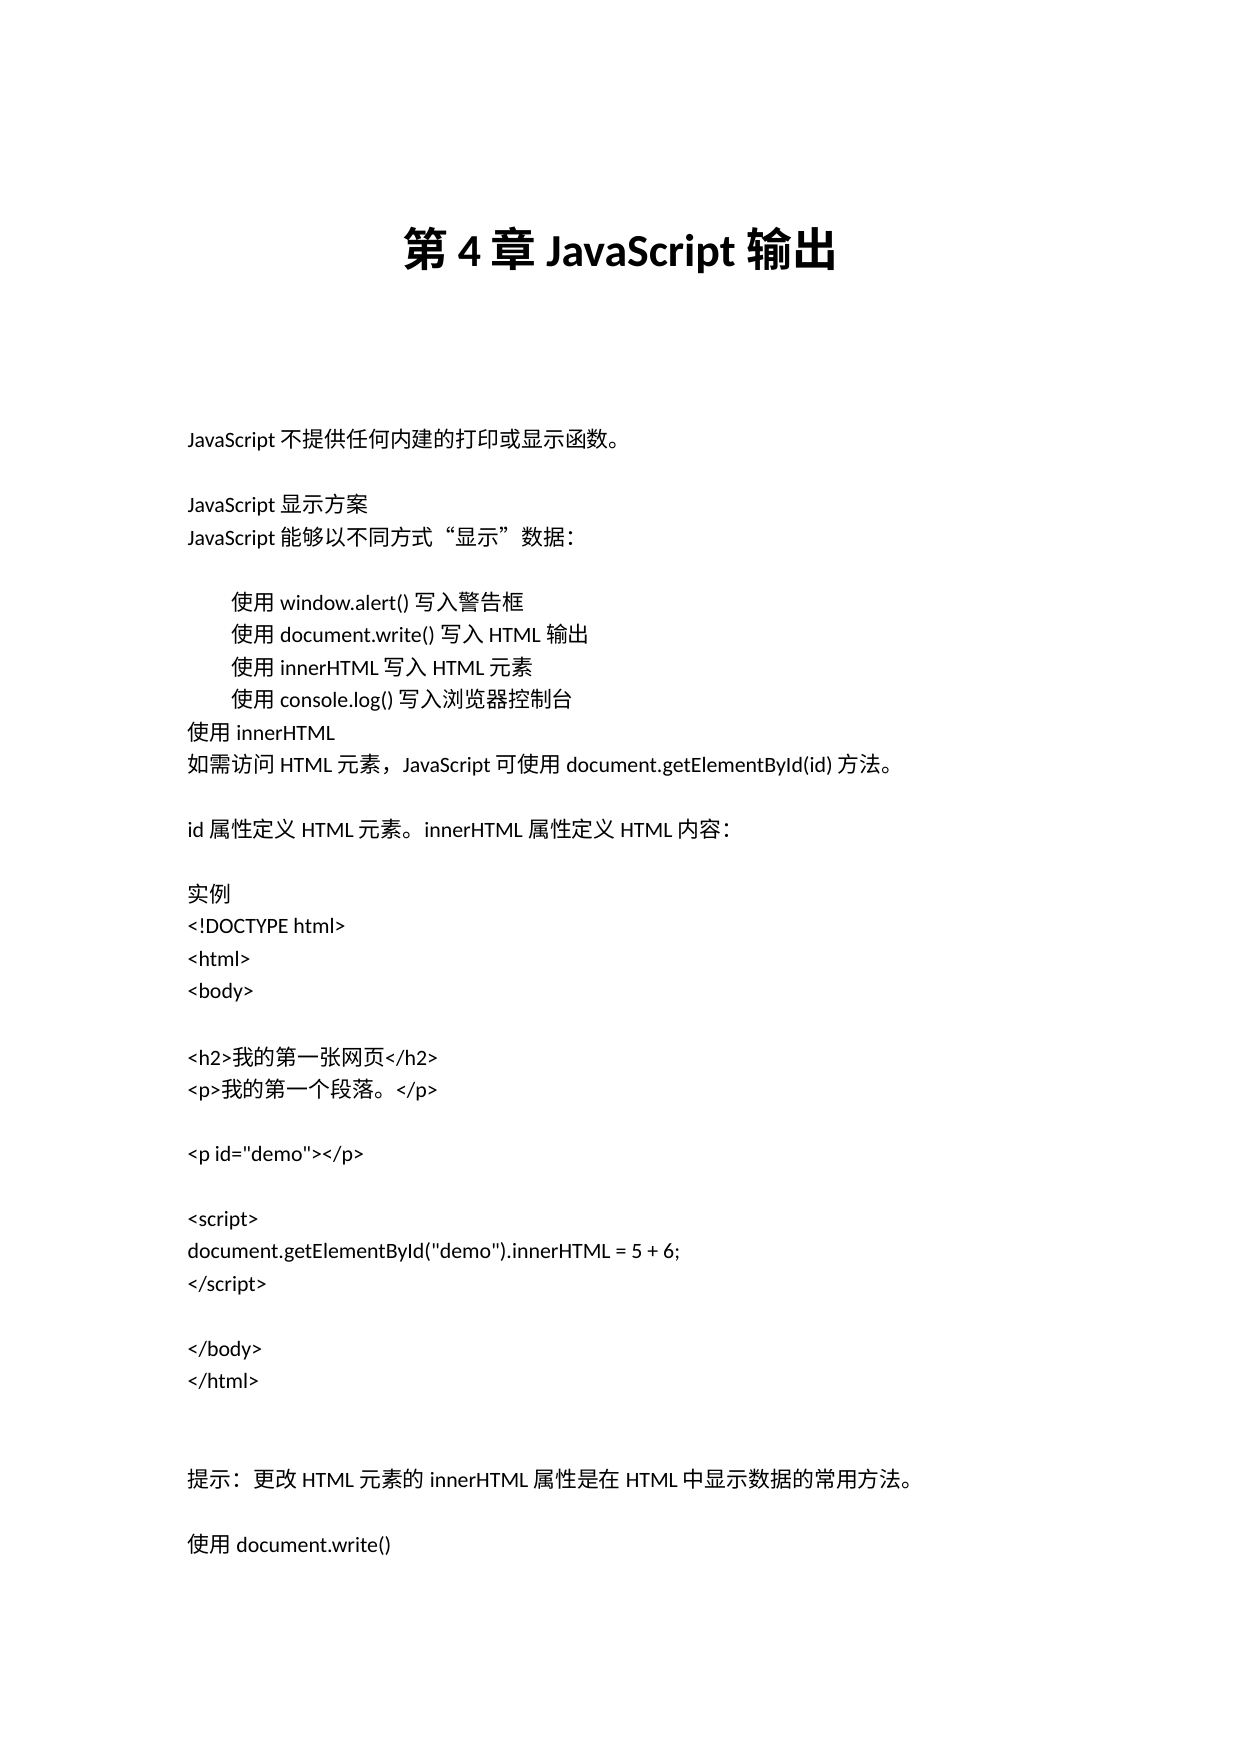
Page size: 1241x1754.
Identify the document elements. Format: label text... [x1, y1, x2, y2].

text id 属性定义 HTML 元素。innerHTML 属性定义 HTML 内容： [187, 812, 1053, 844]
text </body> [187, 1332, 1053, 1364]
text 提示：更改 HTML 元素的 innerHTML 属性是在 HTML 中显示数据的常用方法。 [187, 1462, 1053, 1494]
text JavaScript 能够以不同方式“显示”数据： [187, 519, 1053, 552]
text 使用 window.alert() 写入警告框 [187, 584, 1053, 617]
text 使用 console.log() 写入浏览器控制台 [187, 682, 1053, 714]
text 实例 [187, 877, 1053, 909]
text JavaScript 显示方案 [187, 487, 1053, 519]
text <p>我的第一个段落。</p> [187, 1072, 1053, 1104]
text 使用 innerHTML [187, 714, 1053, 747]
text 使用 innerHTML 写入 HTML 元素 [187, 649, 1053, 682]
subtitle 第4章 JavaScript 输出 [187, 197, 1053, 295]
text 使用 document.write() [187, 1527, 1053, 1559]
text <p id="demo"></p> [187, 1137, 1053, 1169]
text JavaScript 不提供任何内建的打印或显示函数。 [187, 422, 1053, 454]
text <!DOCTYPE html> [187, 909, 1053, 942]
text </script> [187, 1267, 1053, 1299]
text <html> [187, 942, 1053, 974]
text 如需访问 HTML 元素，JavaScript 可使用 document.getElementById(id) 方法。 [187, 747, 1053, 779]
text <body> [187, 974, 1053, 1007]
text <h2>我的第一张网页</h2> [187, 1039, 1053, 1072]
text document.getElementById("demo").innerHTML = 5 + 6; [187, 1234, 1053, 1267]
text 使用 document.write() 写入 HTML 输出 [187, 617, 1053, 649]
text <script> [187, 1202, 1053, 1234]
text </html> [187, 1364, 1053, 1397]
